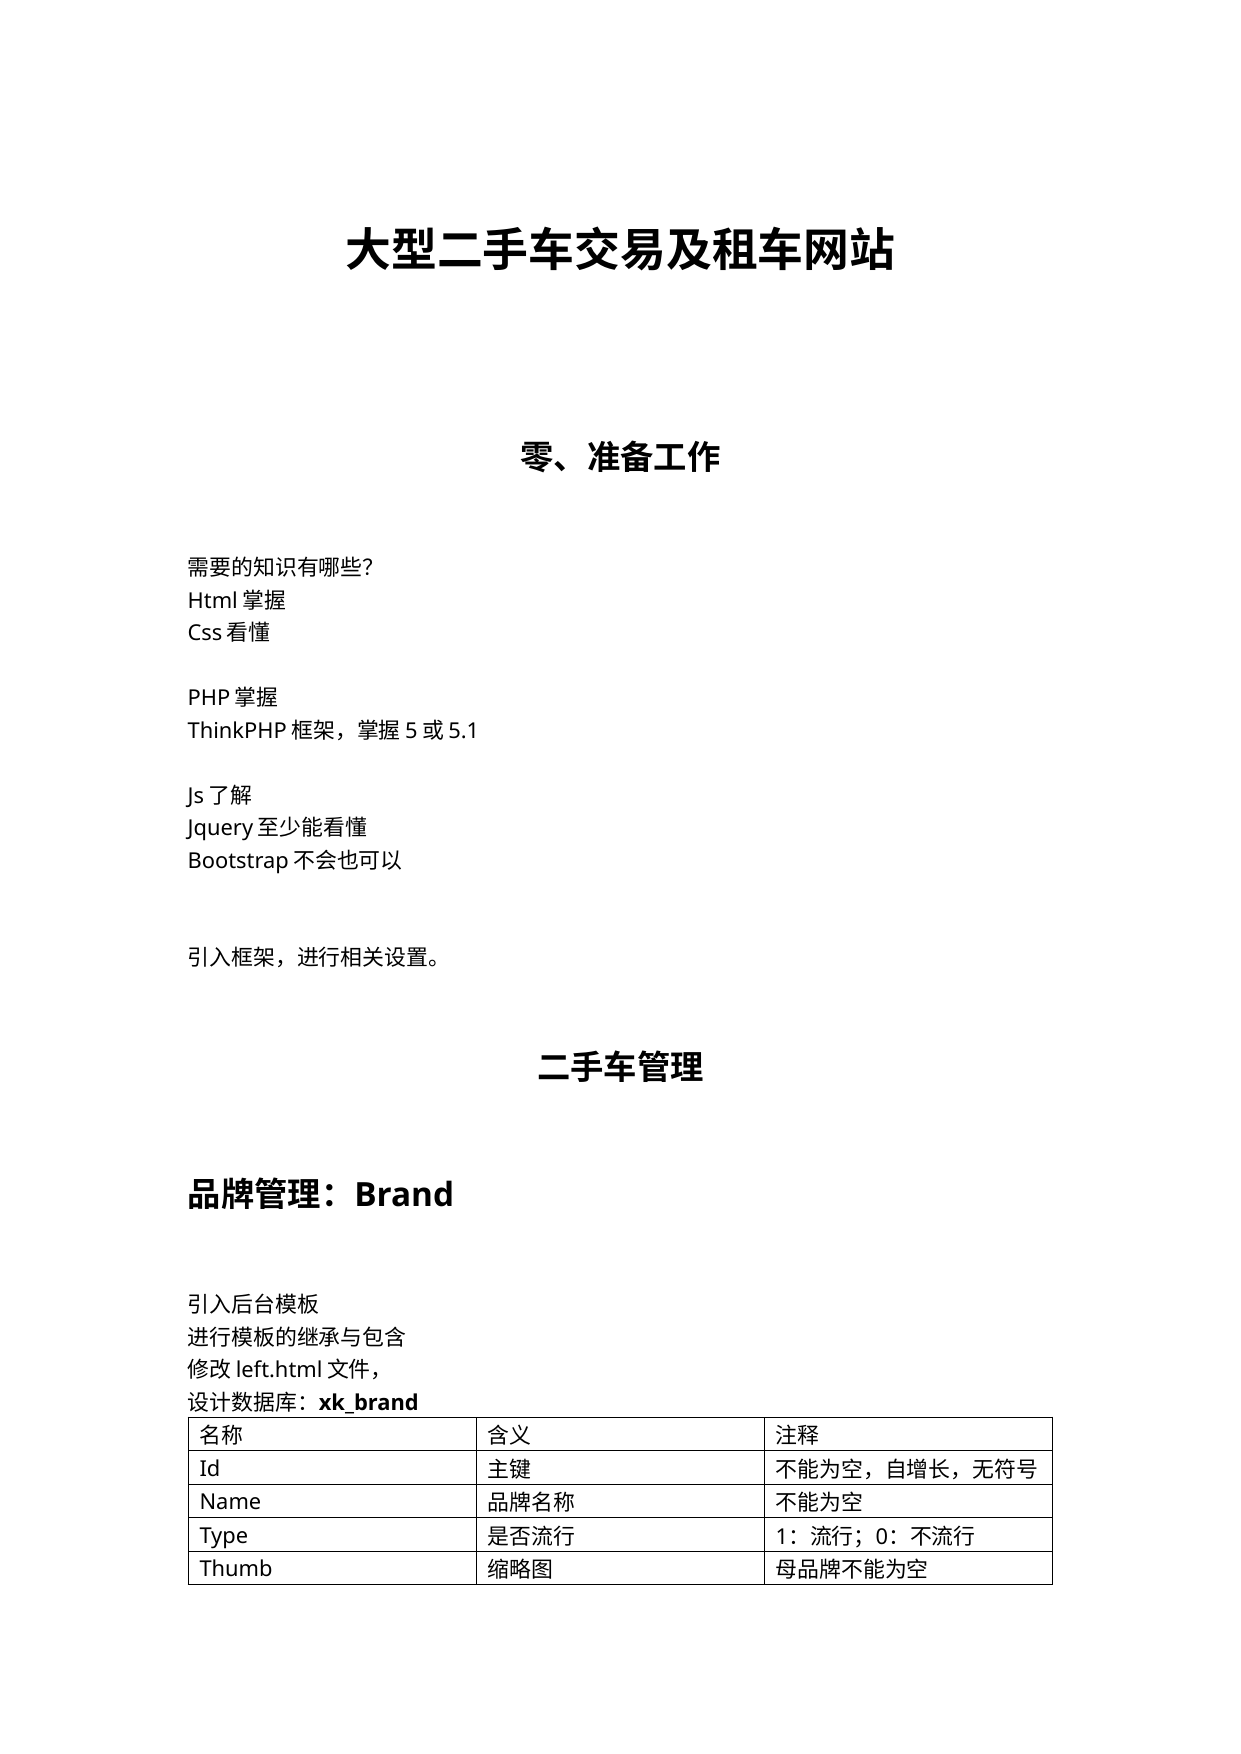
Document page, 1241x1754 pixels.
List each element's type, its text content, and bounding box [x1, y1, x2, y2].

text 设计数据库：xk_brand [187, 1384, 1053, 1417]
subtitle 二手车管理 [187, 1032, 1053, 1097]
text Css看懂 [187, 615, 1053, 647]
table_cell 1：流行；0：不流行 [765, 1518, 1052, 1551]
subtitle 品牌管理：Brand [187, 1159, 1053, 1224]
text ThinkPHP框架，掌握5或5.1 [187, 712, 1053, 745]
text 引入框架，进行相关设置。 [187, 940, 1053, 972]
text 需要的知识有哪些？ [187, 550, 1053, 582]
table_cell 缩略图 [477, 1552, 764, 1584]
subtitle 大型二手车交易及租车网站 [187, 197, 1053, 295]
table_cell Type [189, 1518, 476, 1551]
text Jquery至少能看懂 [187, 810, 1053, 842]
table_cell 是否流行 [477, 1518, 764, 1551]
text PHP掌握 [187, 680, 1053, 712]
text Bootstrap不会也可以 [187, 842, 1053, 875]
subtitle 零、准备工作 [187, 423, 1053, 488]
text Js了解 [187, 777, 1053, 810]
table_cell 母品牌不能为空 [765, 1552, 1052, 1584]
table_cell Thumb [189, 1552, 476, 1584]
table_header 注释 [765, 1418, 1052, 1450]
table_cell 主键 [477, 1451, 764, 1484]
table_header 含义 [477, 1418, 764, 1450]
table_cell Id [189, 1451, 476, 1484]
text 进行模板的继承与包含 [187, 1319, 1053, 1352]
table_cell 品牌名称 [477, 1485, 764, 1517]
text Html掌握 [187, 582, 1053, 615]
table_cell Name [189, 1485, 476, 1517]
text 修改left.html文件， [187, 1352, 1053, 1384]
table_header 名称 [189, 1418, 476, 1450]
table_cell 不能为空 [765, 1485, 1052, 1517]
table_cell 不能为空，自增长，无符号 [765, 1451, 1052, 1484]
text 引入后台模板 [187, 1287, 1053, 1319]
